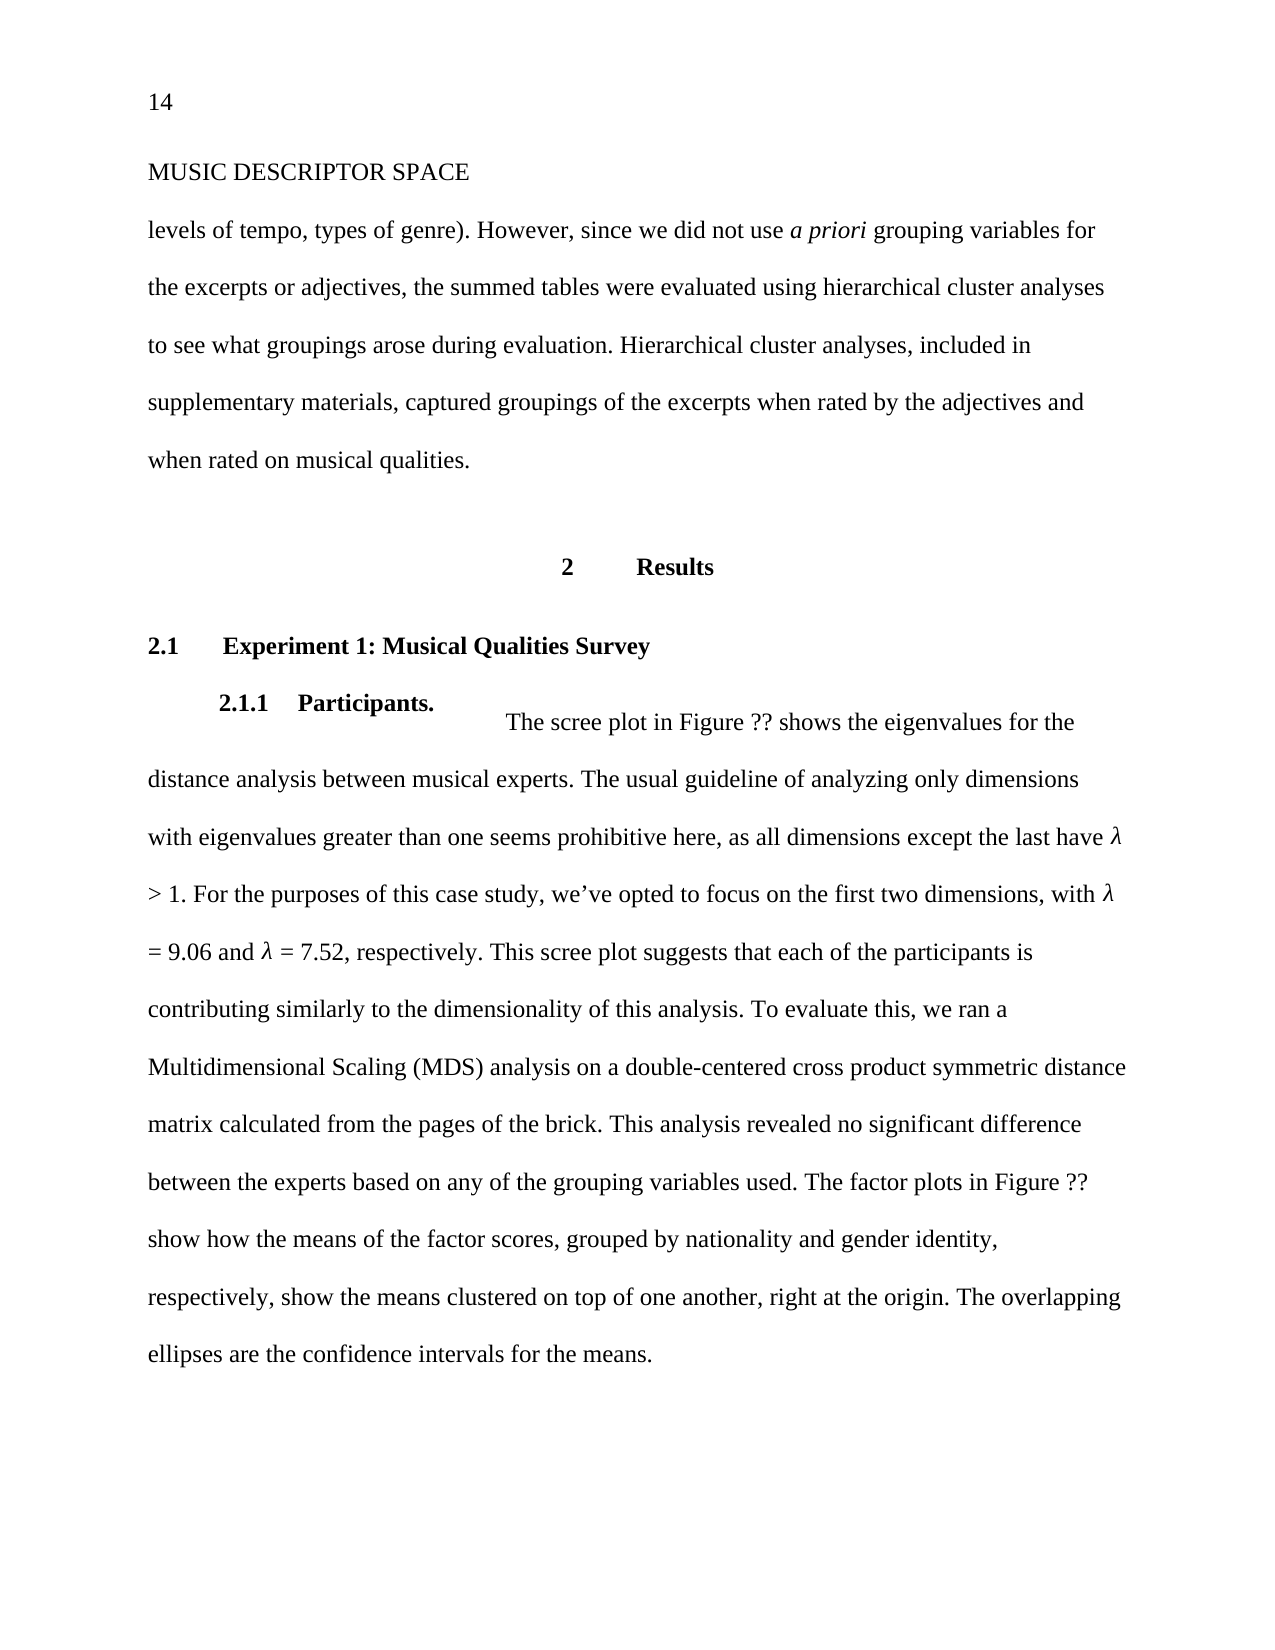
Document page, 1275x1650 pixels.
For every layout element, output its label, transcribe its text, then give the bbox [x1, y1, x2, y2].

subtitle 2 Results [148, 552, 1127, 581]
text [148, 215, 1127, 474]
subtitle 2.1.1 Participants. [148, 688, 434, 717]
subtitle 2.1 Experiment 1: Musical Qualities Survey [148, 631, 1127, 659]
text The scree plot in Figure ?? shows the eigenvalues for the distance analysis between musical experts. The usual guideline of analyzing only dimensions with eigenvalues greater than one seems prohibitive here, as all dimensions except the last have > 1. For the purposes of this case study, we’ve opted to focus on the first two dimensions, with = 9.06 and = 7.52, respectively. This scree plot suggests that each of the participants is contributing similarly to the dimensionality of this analysis. To evaluate this, we ran a Multidimensional Scaling (MDS) analysis on a double-centered cross product symmetric distance matrix calculated from the pages of the brick. This analysis revealed no significant difference between the experts based on any of the grouping variables used. The factor plots in Figure ?? show how the means of the factor scores, grouped by nationality and gender identity, respectively, show the means clustered on top of one another, right at the origin. The overlapping ellipses are the confidence intervals for the means. [148, 707, 1127, 1368]
